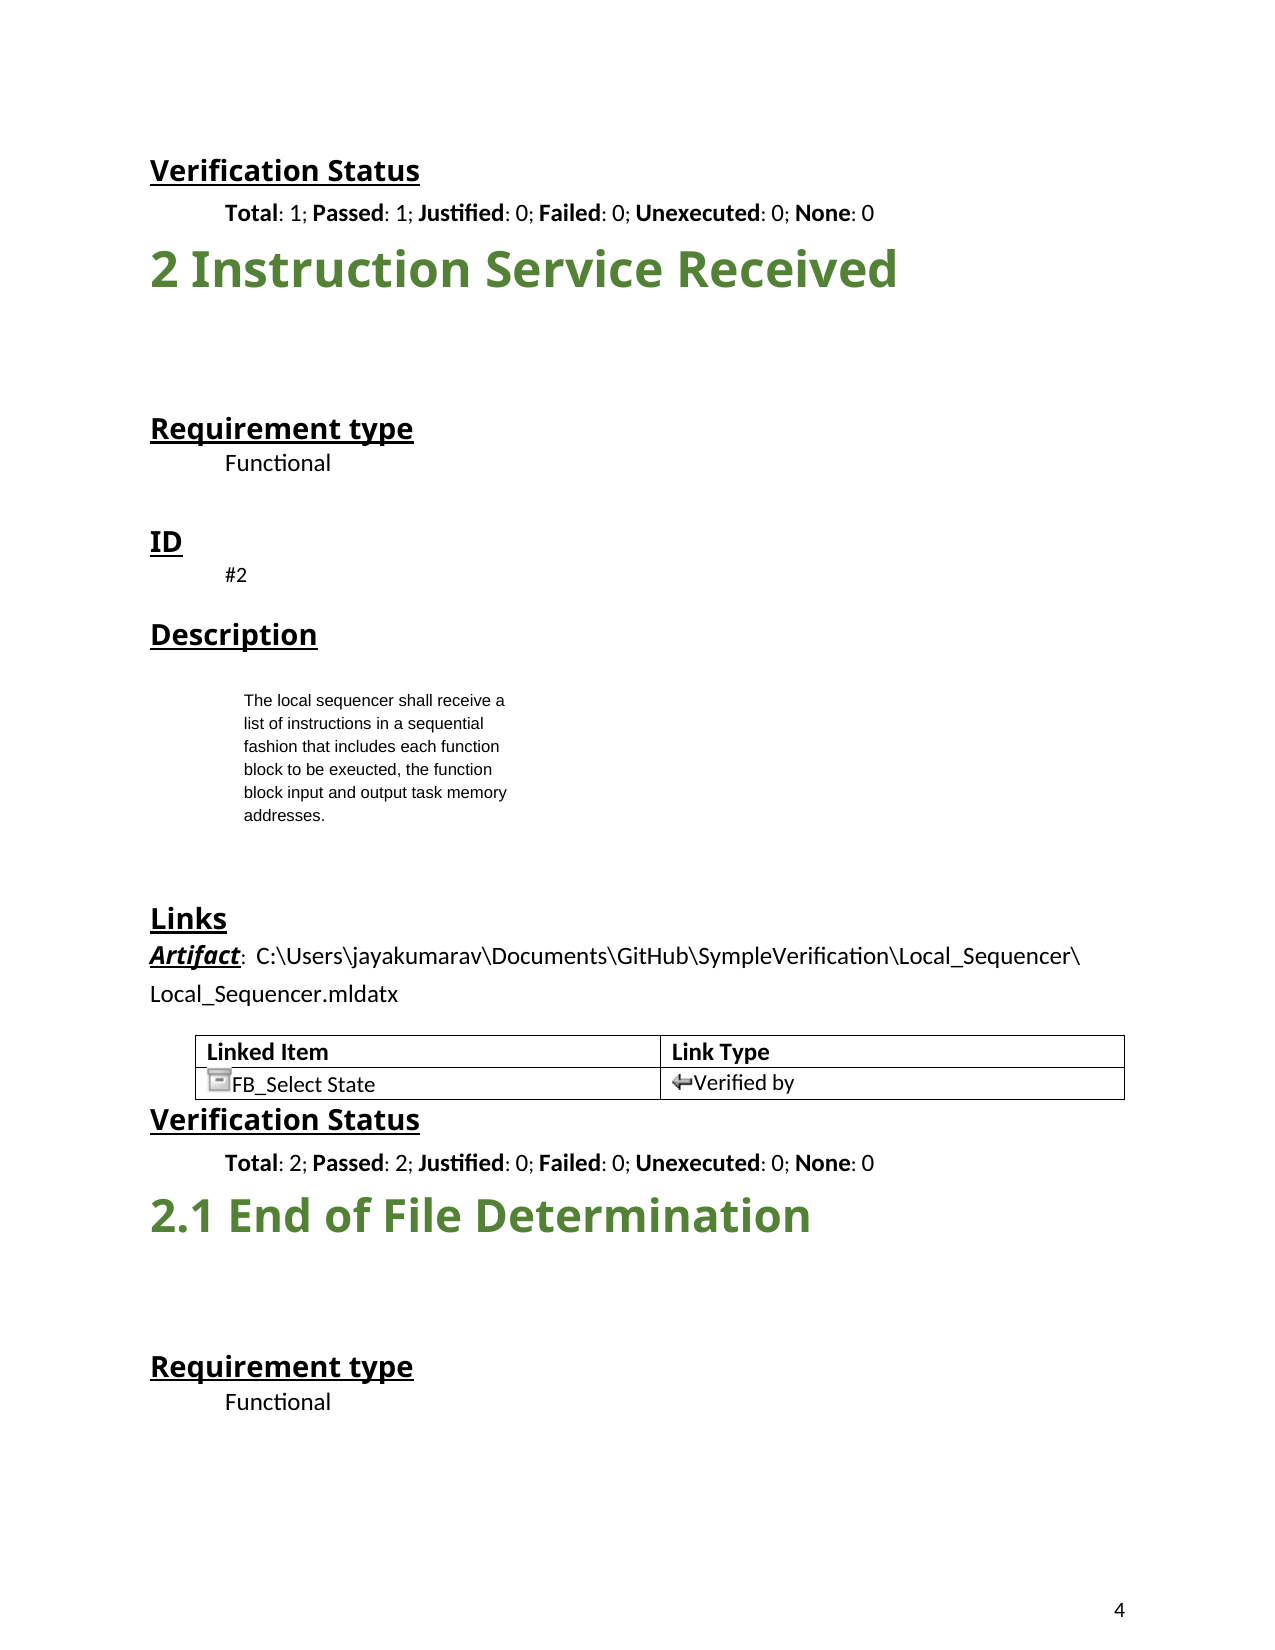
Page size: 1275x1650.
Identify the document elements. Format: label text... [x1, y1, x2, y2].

text Total: 1; Passed: 1; Justified: 0; Failed: 0; Unexecuted: 0; None: 0 [150, 198, 1125, 228]
text Verification Status [150, 150, 1125, 190]
text Description [150, 614, 1125, 654]
title 2 Instruction Service Received [150, 234, 1125, 302]
text Links [150, 898, 1125, 938]
picture [206, 1067, 232, 1093]
text #2 [150, 561, 1125, 588]
title 2.1 End of File Determination [150, 1184, 1125, 1246]
text Requirement type [150, 1346, 1125, 1386]
picture [671, 1074, 694, 1090]
text Artifact: C:\Users\jayakumarav\Documents\GitHub\SympleVerification\Local_Sequencer\Local_Sequencer.mldatx [150, 938, 1125, 1008]
text Total: 2; Passed: 2; Justified: 0; Failed: 0; Unexecuted: 0; None: 0 [150, 1147, 1125, 1178]
text ID [150, 522, 1125, 561]
table_cell FB_Select State [196, 1068, 660, 1098]
table_header Linked Item [196, 1036, 660, 1067]
text Functional [150, 1386, 1125, 1416]
text Requirement type [150, 408, 1125, 448]
text Functional [150, 448, 1125, 478]
text Verification Status [150, 1099, 1125, 1139]
table_cell Verified by [661, 1068, 1124, 1098]
table_header Link Type [661, 1036, 1124, 1067]
